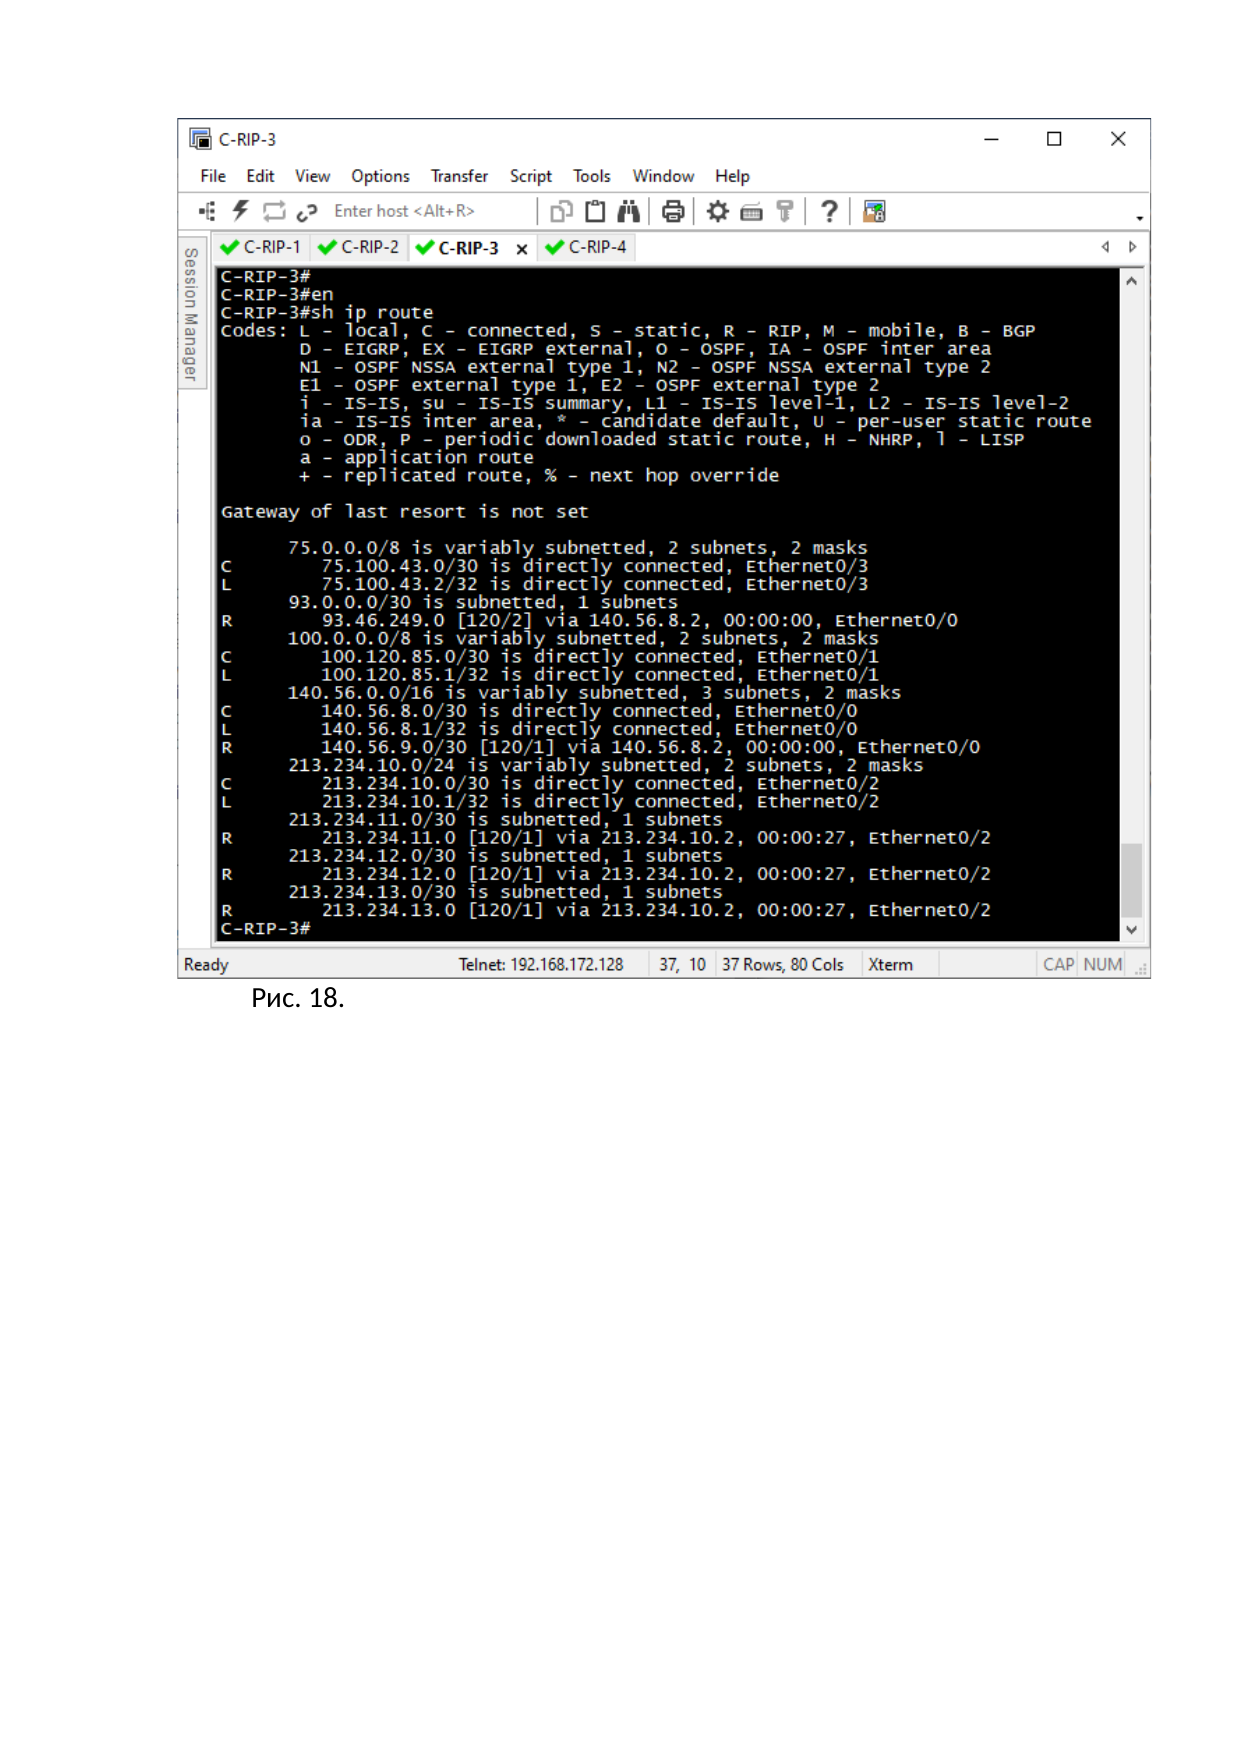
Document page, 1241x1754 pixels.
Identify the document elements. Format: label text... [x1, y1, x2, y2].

text Рис. 18. [177, 979, 1152, 1015]
picture [177, 118, 1152, 979]
